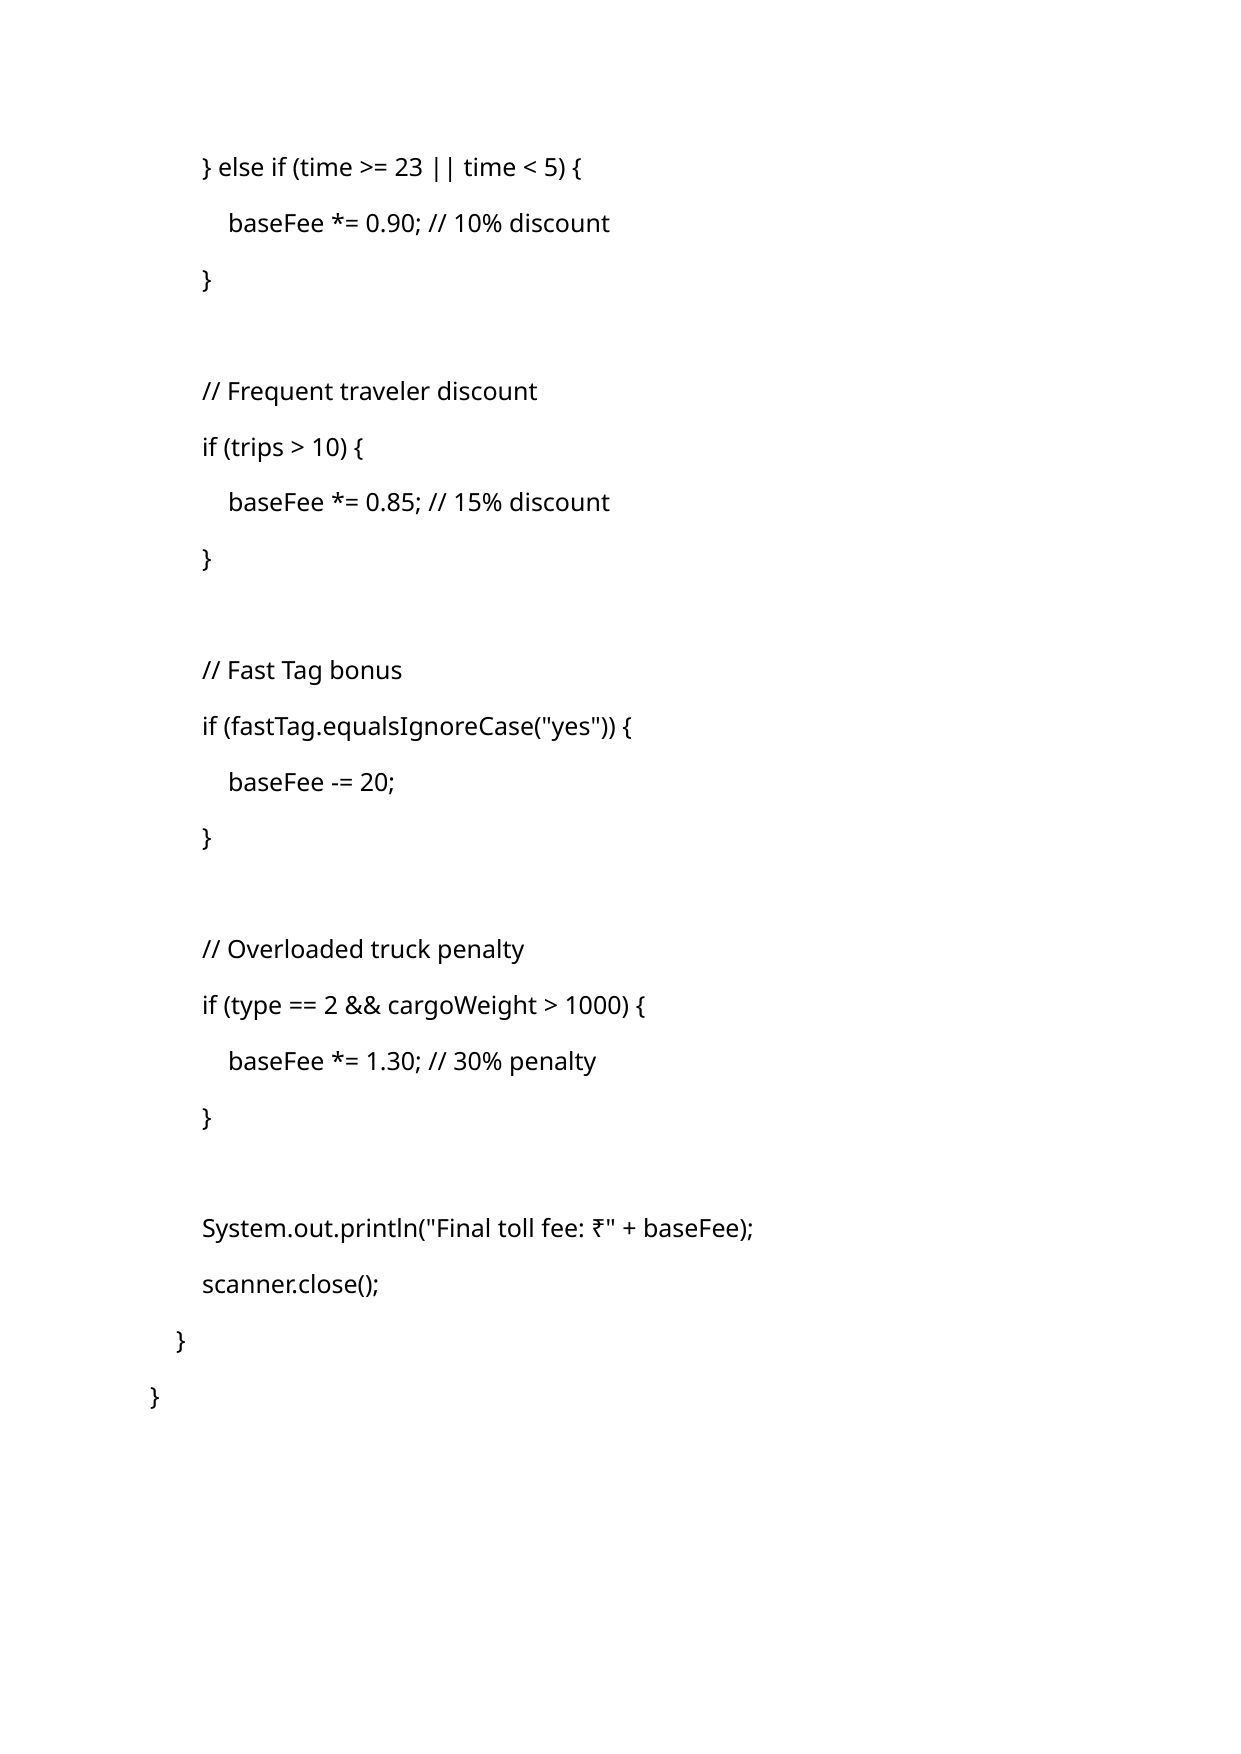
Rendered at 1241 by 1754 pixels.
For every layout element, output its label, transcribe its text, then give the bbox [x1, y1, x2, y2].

text if (fastTag.equalsIgnoreCase("yes")) { [150, 708, 1090, 742]
text // Fast Tag bonus [150, 652, 1090, 687]
text // Overloaded truck penalty [150, 932, 1090, 966]
text // Frequent traveler discount [150, 373, 1090, 407]
text if (trips > 10) { [150, 429, 1090, 463]
text baseFee *= 1.30; // 30% penalty [150, 1043, 1090, 1077]
text baseFee *= 0.90; // 10% discount [150, 206, 1090, 240]
text baseFee -= 20; [150, 764, 1090, 798]
text System.out.println("Final toll fee: ₹" + baseFee); [150, 1211, 1090, 1245]
text baseFee *= 0.85; // 15% discount [150, 485, 1090, 519]
text } [150, 541, 1090, 575]
text } else if (time >= 23 || time < 5) { [150, 150, 1090, 184]
text } [150, 262, 1090, 296]
text } [150, 1378, 1090, 1412]
text scanner.close(); [150, 1267, 1090, 1301]
text if (type == 2 && cargoWeight > 1000) { [150, 987, 1090, 1022]
text } [150, 820, 1090, 854]
text } [150, 1099, 1090, 1133]
text } [150, 1322, 1090, 1357]
